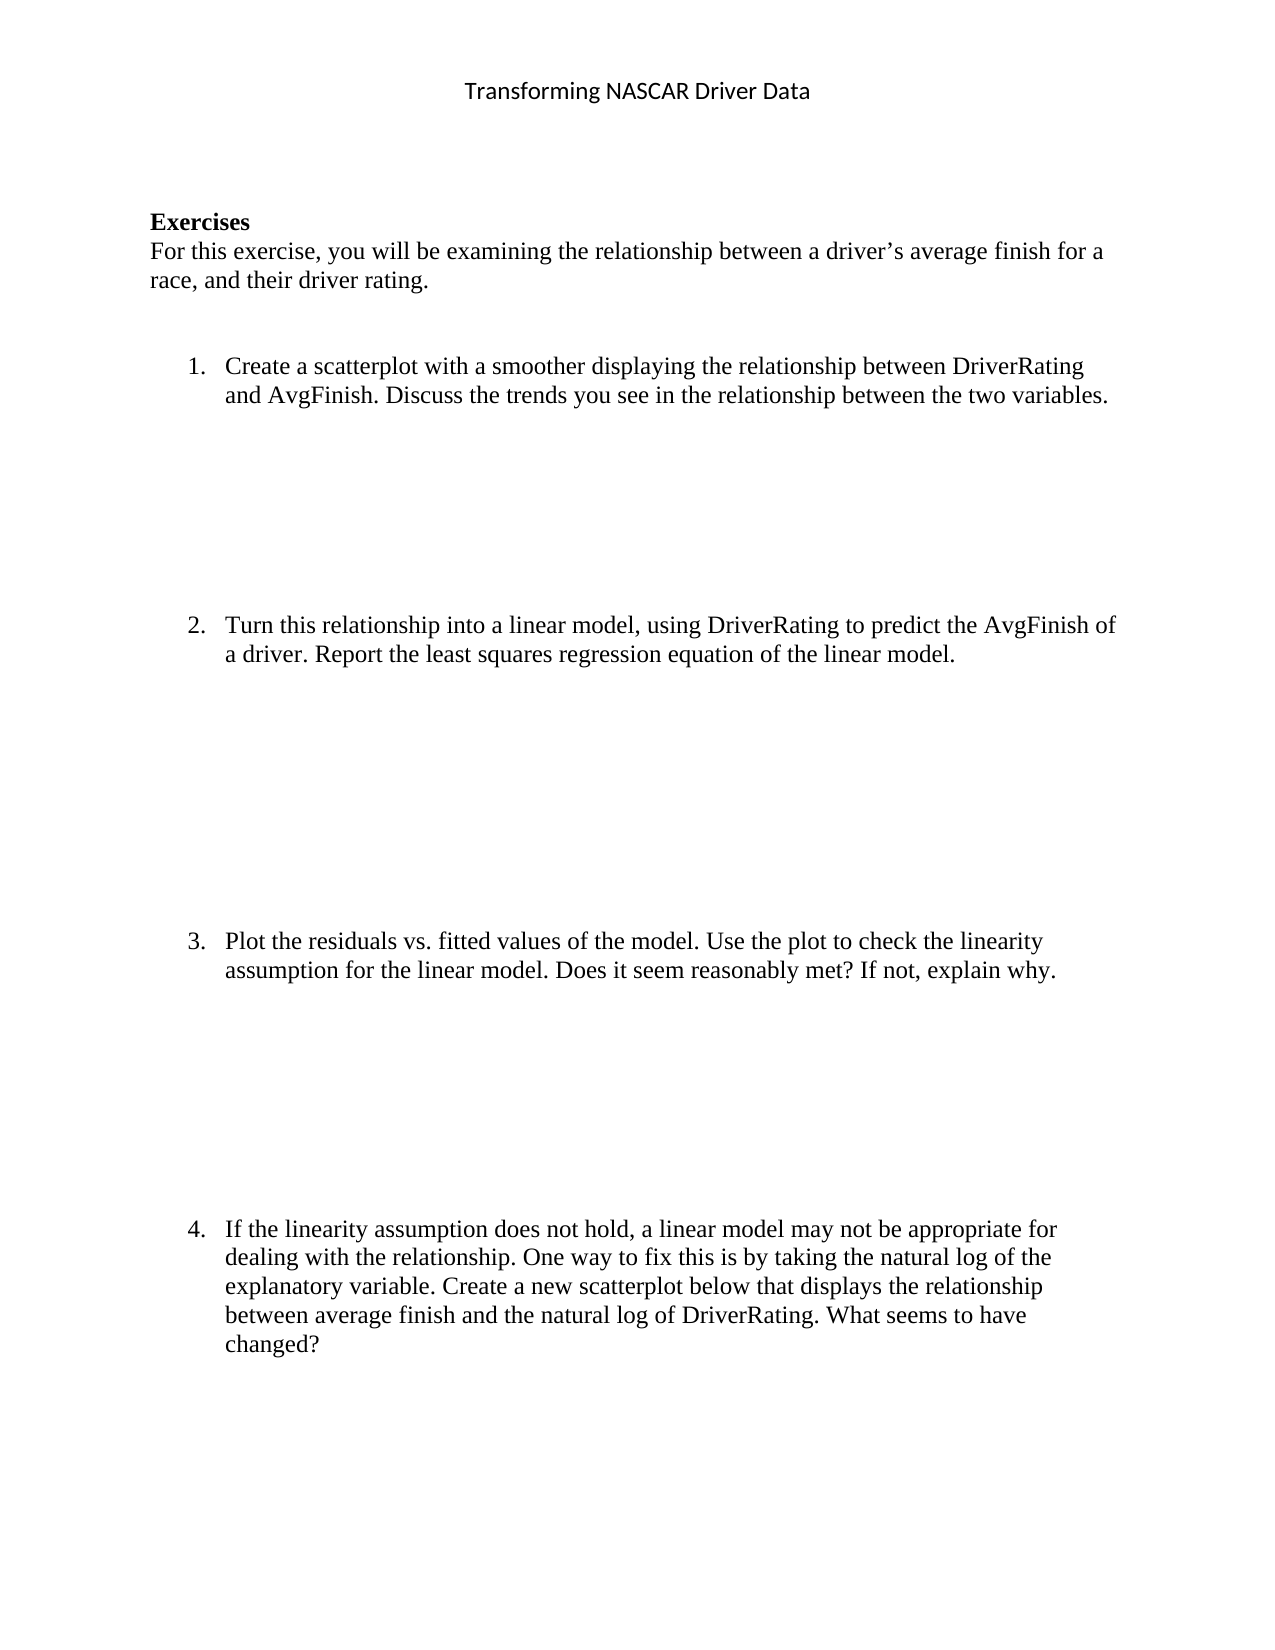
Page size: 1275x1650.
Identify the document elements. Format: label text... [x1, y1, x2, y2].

list Turn this relationship into a linear model, using DriverRating to predict the AvgFinish of a driver. Report the least squares regression equation of the linear model. [187, 610, 1125, 667]
text Exercises [150, 207, 1125, 236]
list Plot the residuals vs. fitted values of the model. Use the plot to check the linearity assumption for the linear model. Does it seem reasonably met? If not, explain why. [187, 926, 1125, 984]
list Create a scatterplot with a smoother displaying the relationship between DriverRating and AvgFinish. Discuss the trends you see in the relationship between the two variables. [187, 351, 1125, 409]
text For this exercise, you will be examining the relationship between a driver’s average finish for a race, and their driver rating. [150, 236, 1125, 294]
list If the linearity assumption does not hold, a linear model may not be appropriate for dealing with the relationship. One way to fix this is by taking the natural log of the explanatory variable. Create a new scatterplot below that displays the relationship between average finish and the natural log of DriverRating. What seems to have changed? [187, 1214, 1125, 1357]
